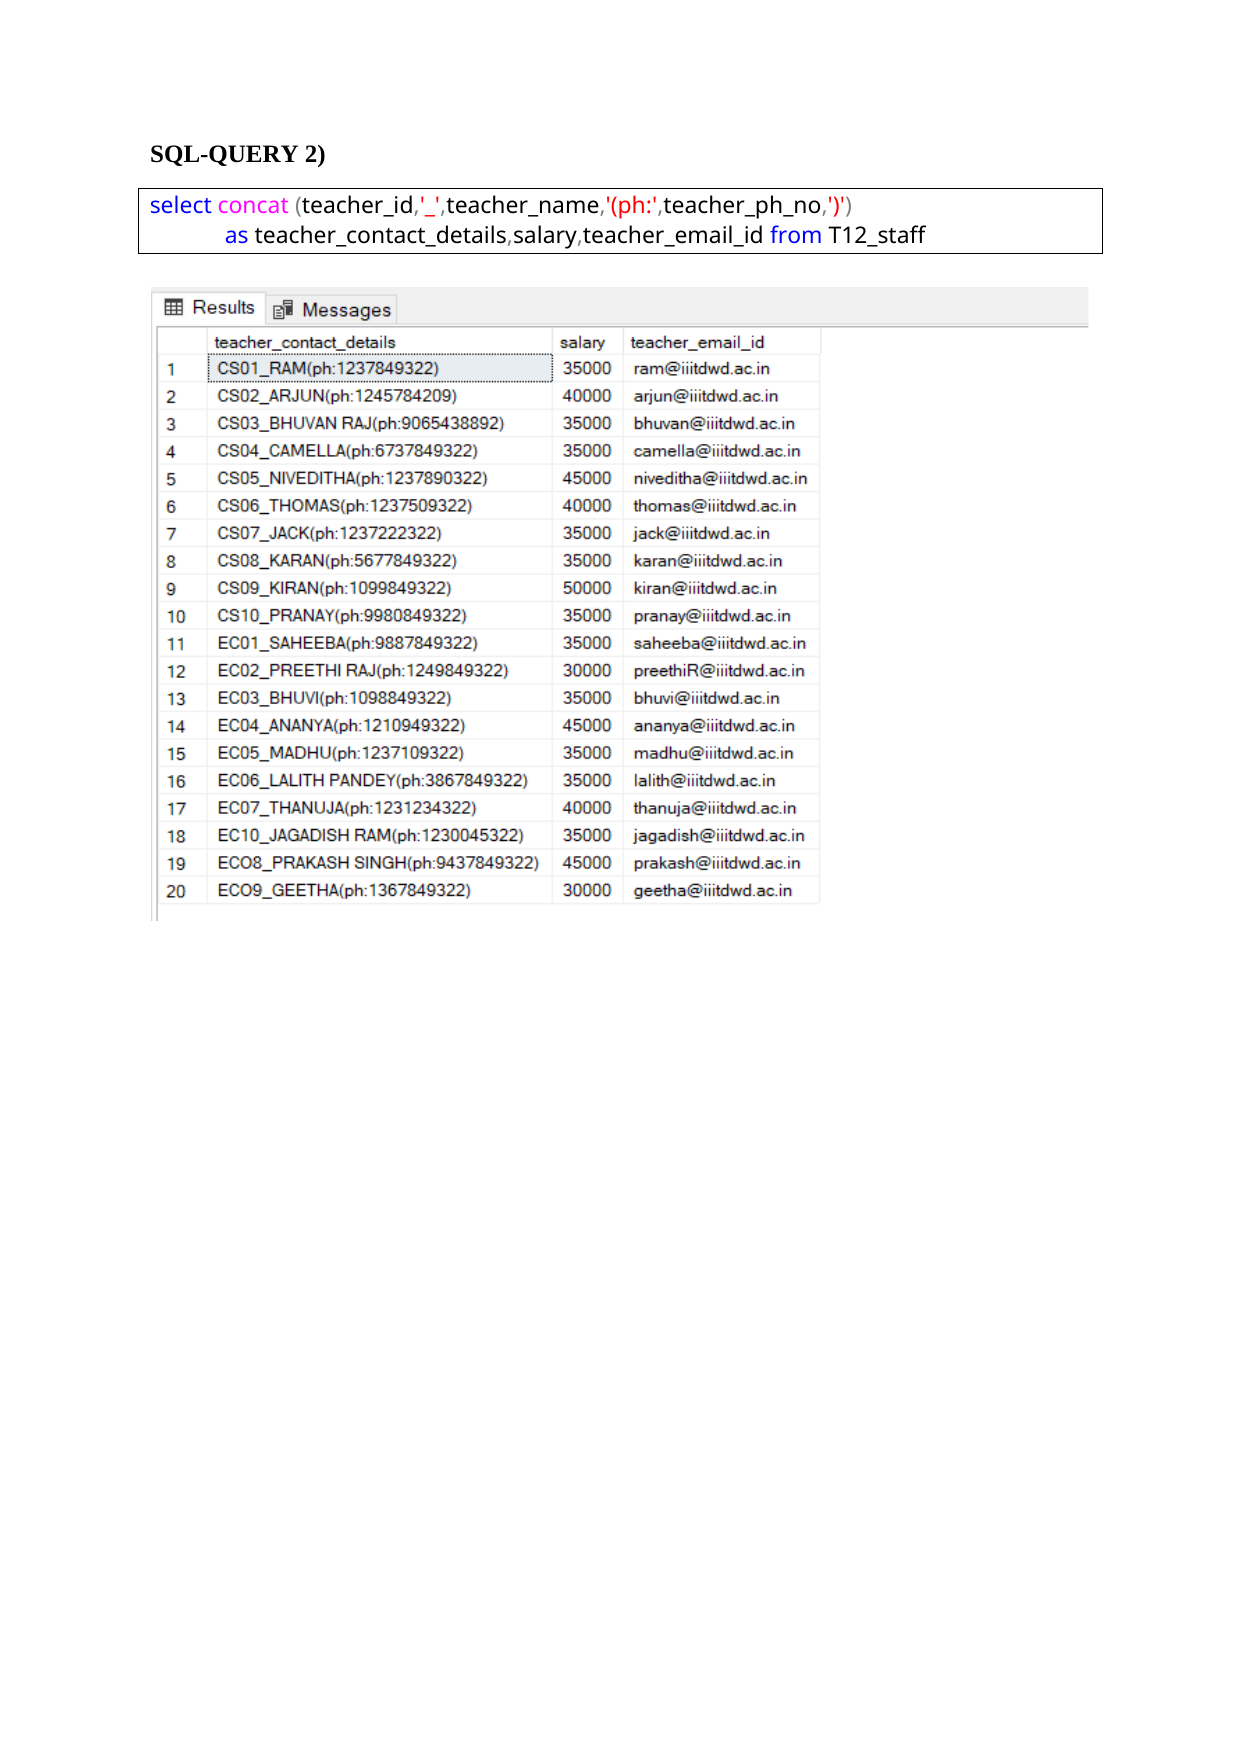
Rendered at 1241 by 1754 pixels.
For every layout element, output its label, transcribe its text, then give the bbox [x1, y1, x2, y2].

text SQL-QUERY 2) [150, 139, 1113, 168]
picture [151, 287, 1089, 921]
